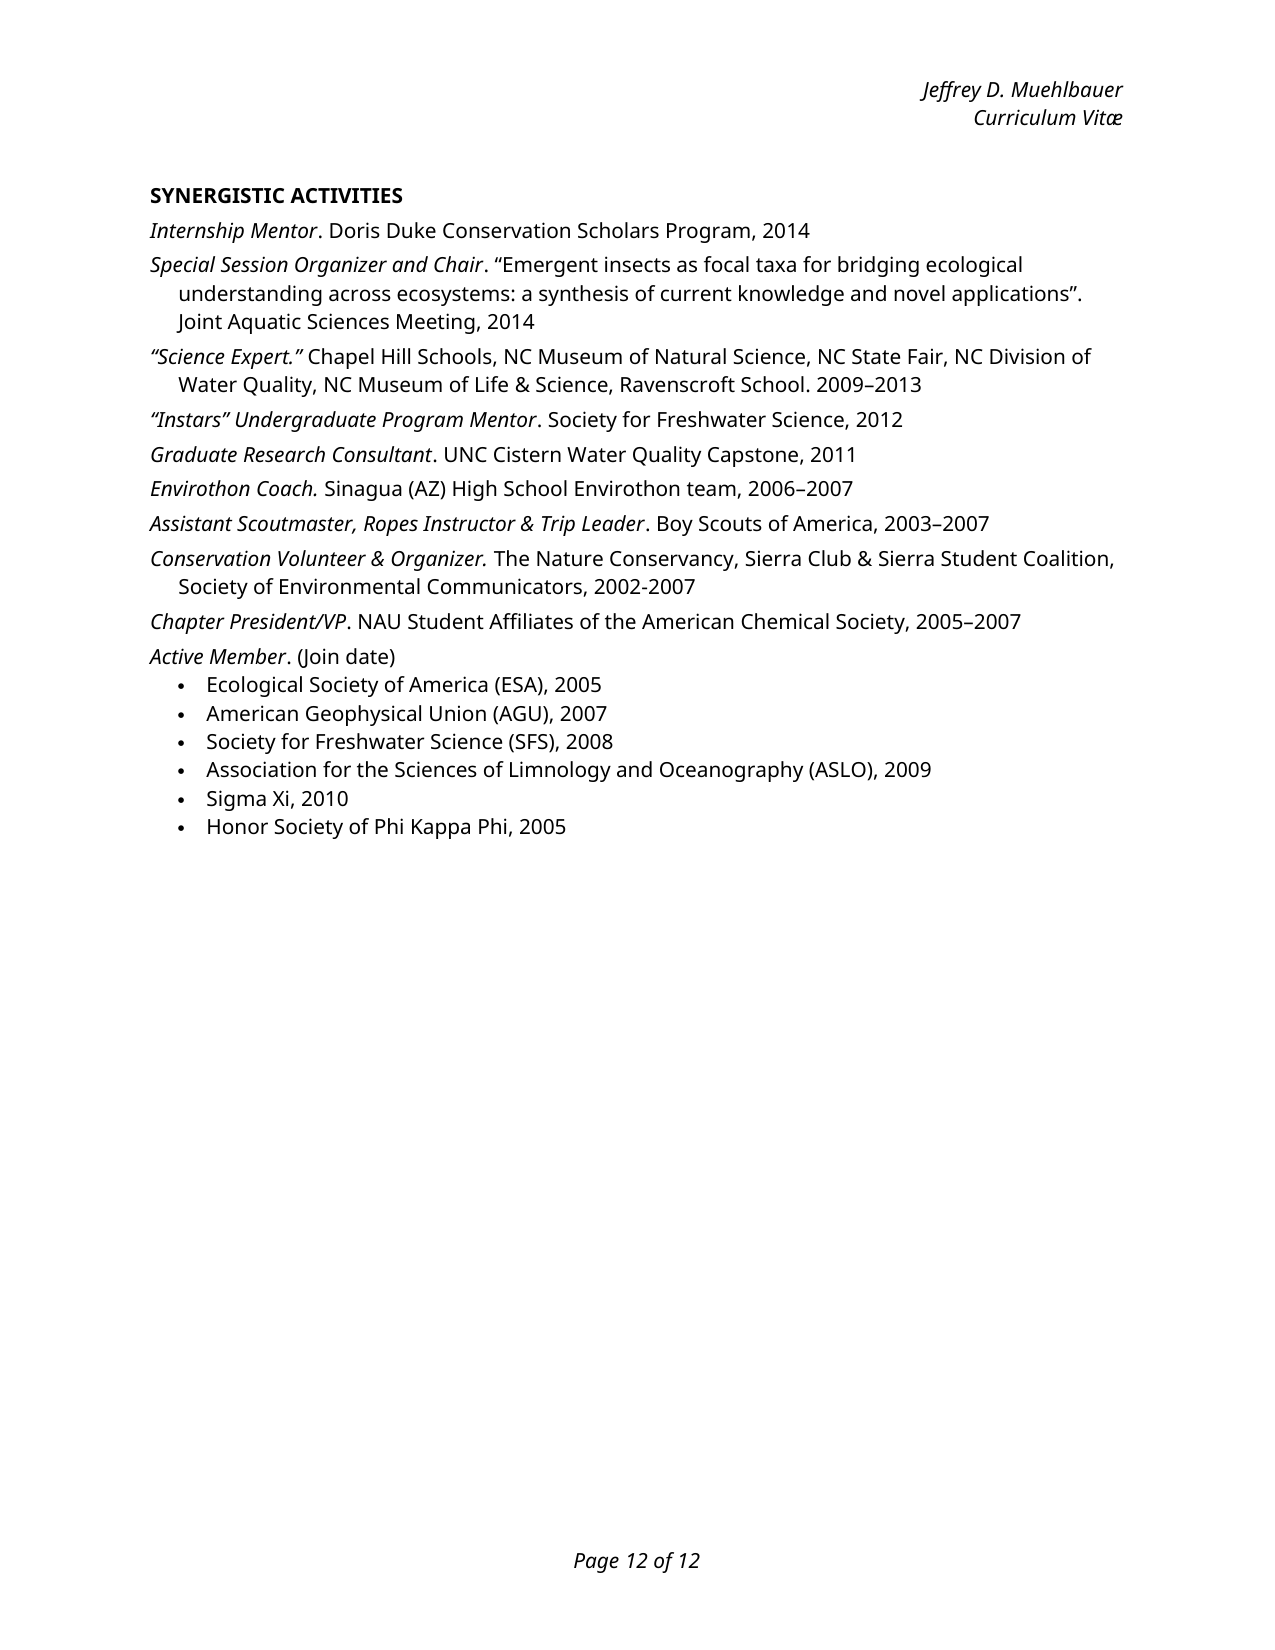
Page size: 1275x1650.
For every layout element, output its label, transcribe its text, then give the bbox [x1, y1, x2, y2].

text Graduate Research Consultant. UNC Cistern Water Quality Capstone, 2011 [150, 440, 1125, 468]
list Sigma Xi, 2010 [178, 784, 1125, 812]
text Assistant Scoutmaster, Ropes Instructor & Trip Leader. Boy Scouts of America, 2003–2007 [150, 509, 1125, 538]
text “Instars” Undergraduate Program Mentor. Society for Freshwater Science, 2012 [150, 405, 1125, 434]
list American Geophysical Union (AGU), 2007 [178, 699, 1125, 727]
list Association for the Sciences of Limnology and Oceanography (ASLO), 2009 [178, 756, 1125, 784]
text Chapter President/VP. NAU Student Affiliates of the American Chemical Society, 2005–2007 [150, 607, 1125, 636]
list Society for Freshwater Science (SFS), 2008 [178, 727, 1125, 756]
text Active Member. (Join date) [150, 642, 1125, 670]
subtitle Synergistic Activities [150, 181, 1125, 209]
list Ecological Society of America (ESA), 2005 [178, 670, 1125, 699]
list Honor Society of Phi Kappa Phi, 2005 [178, 812, 1125, 841]
text Internship Mentor. Doris Duke Conservation Scholars Program, 2014 [150, 216, 1125, 244]
text Envirothon Coach. Sinagua (AZ) High School Envirothon team, 2006–2007 [150, 474, 1125, 503]
text Conservation Volunteer & Organizer. The Nature Conservancy, Sierra Club & Sierra Student Coalition, Society of Environmental Communicators, 2002-2007 [150, 544, 1125, 601]
